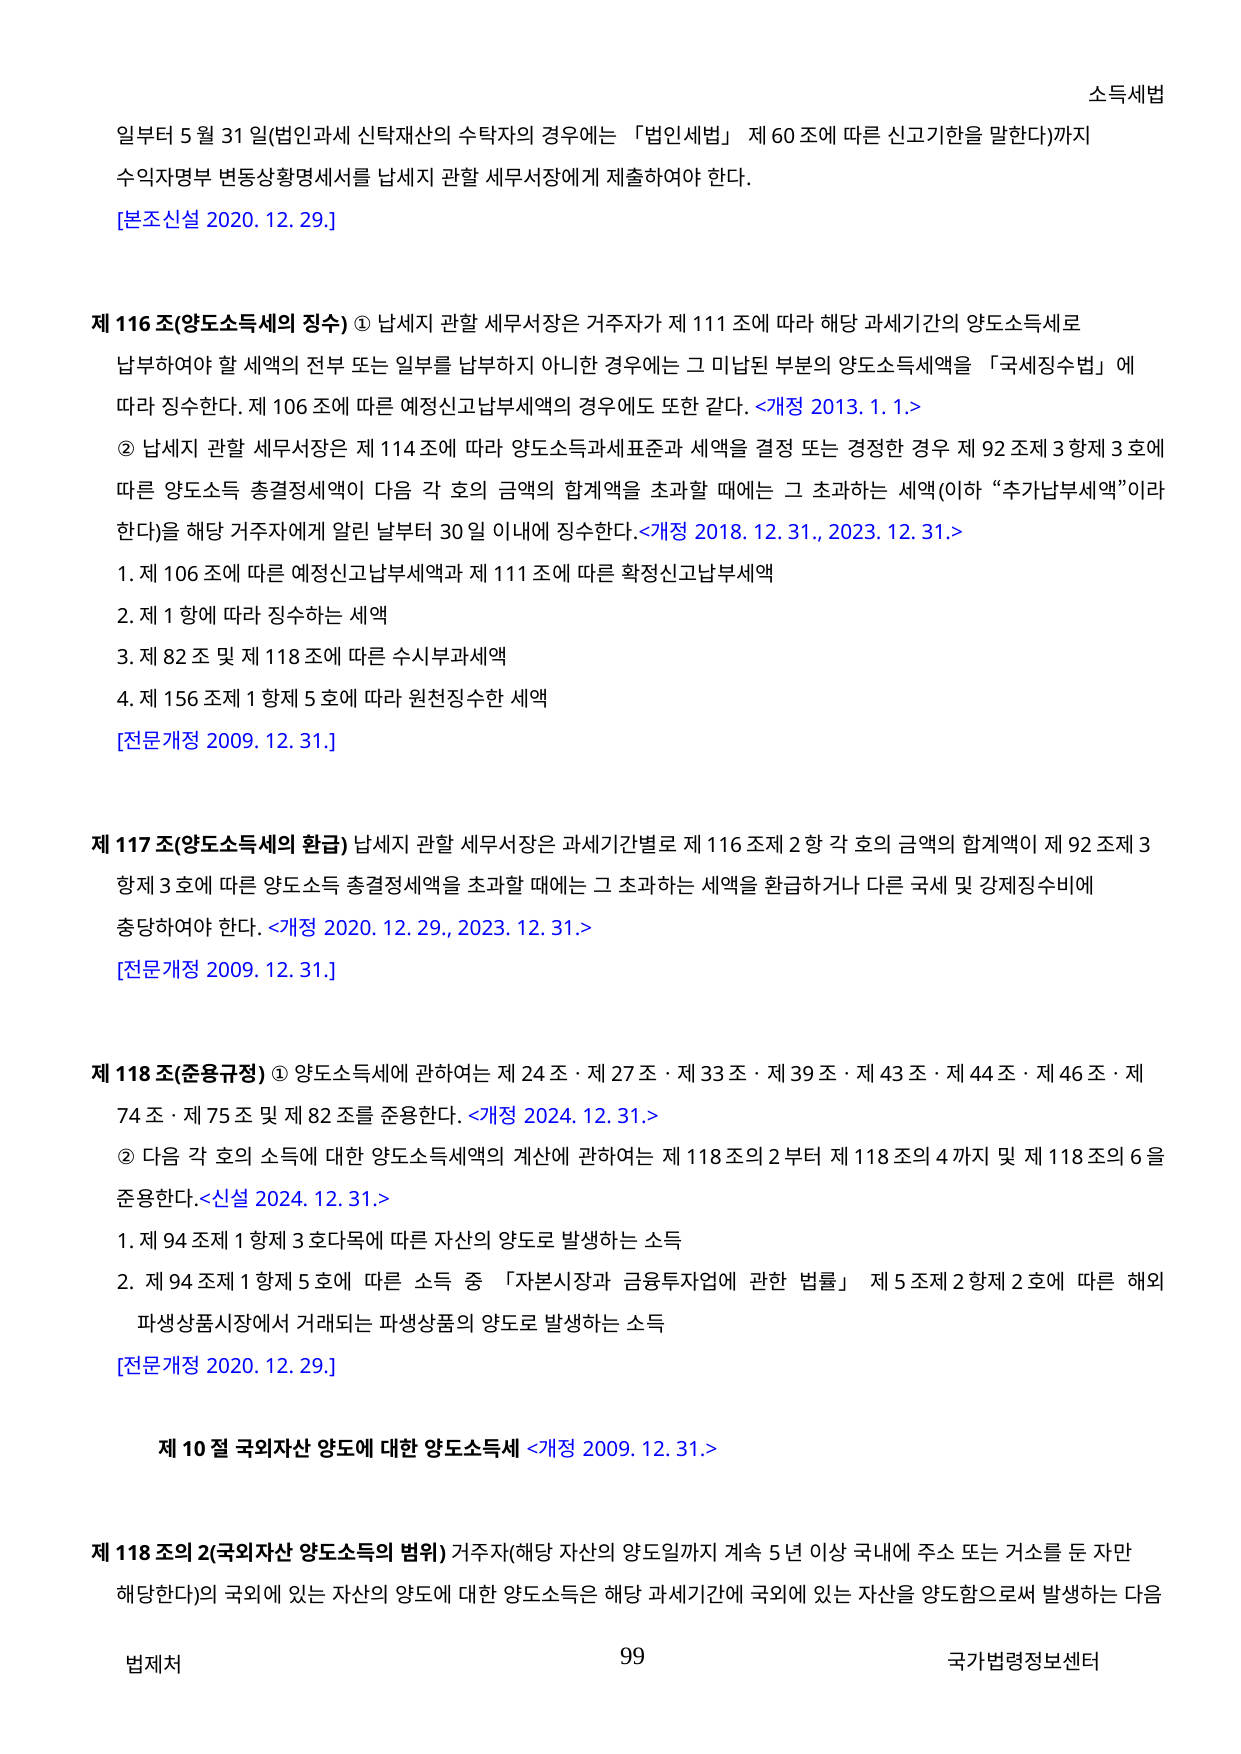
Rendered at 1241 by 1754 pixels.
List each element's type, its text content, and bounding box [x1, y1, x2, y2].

text 제116조(양도소득세의 징수) ① 납세지 관할 세무서장은 거주자가 제111조에 따라 해당 과세기간의 양도소득세로 납부하여야 할 세액의 전부 또는 일부를 납부하지 아니한 경우에는 그 미납된 부분의 양도소득세액을 「국세징수법」에 따라 징수한다. 제106조에 따른 예정신고납부세액의 경우에도 또한 같다. <개정 2013. 1. 1.> [92, 296, 1165, 421]
text ② 납세지 관할 세무서장은 제114조에 따라 양도소득과세표준과 세액을 결정 또는 경정한 경우 제92조제3항제3호에 따른 양도소득 총결정세액이 다음 각 호의 금액의 합계액을 초과할 때에는 그 초과하는 세액(이하 “추가납부세액”이라 한다)을 해당 거주자에게 알린 날부터 30일 이내에 징수한다.<개정 2018. 12. 31., 2023. 12. 31.> [117, 421, 1165, 546]
text 제118조(준용규정) ① 양도소득세에 관하여는 제24조ㆍ제27조ㆍ제33조ㆍ제39조ㆍ제43조ㆍ제44조ㆍ제46조ㆍ제74조ㆍ제75조 및 제82조를 준용한다. <개정 2024. 12. 31.> [92, 1046, 1165, 1129]
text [92, 108, 1165, 192]
text 4. 제156조제1항제5호에 따라 원천징수한 세액 [117, 671, 1165, 712]
text [전문개정 2009. 12. 31.] [117, 942, 1165, 983]
text 2. 제1항에 따라 징수하는 세액 [117, 587, 1165, 629]
text 제117조(양도소득세의 환급) 납세지 관할 세무서장은 과세기간별로 제116조제2항 각 호의 금액의 합계액이 제92조제3항제3호에 따른 양도소득 총결정세액을 초과할 때에는 그 초과하는 세액을 환급하거나 다른 국세 및 강제징수비에 충당하여야 한다. <개정 2020. 12. 29., 2023. 12. 31.> [92, 817, 1165, 942]
text 3. 제82조 및 제118조에 따른 수시부과세액 [117, 629, 1165, 671]
text 제10절 국외자산 양도에 대한 양도소득세 <개정 2009. 12. 31.> [158, 1421, 1165, 1462]
text ② 다음 각 호의 소득에 대한 양도소득세액의 계산에 관하여는 제118조의2부터 제118조의4까지 및 제118조의6을 준용한다.<신설 2024. 12. 31.> [117, 1129, 1165, 1212]
text 2. 제94조제1항제5호에 따른 소득 중 「자본시장과 금융투자업에 관한 법률」 제5조제2항제2호에 따른 해외 파생상품시장에서 거래되는 파생상품의 양도로 발생하는 소득 [117, 1254, 1165, 1337]
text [92, 1525, 1165, 1608]
text [전문개정 2020. 12. 29.] [117, 1337, 1165, 1379]
text 1. 제94조제1항제3호다목에 따른 자산의 양도로 발생하는 소득 [117, 1212, 1165, 1254]
text 1. 제106조에 따른 예정신고납부세액과 제111조에 따른 확정신고납부세액 [117, 546, 1165, 587]
text [본조신설 2020. 12. 29.] [117, 192, 1165, 233]
text [전문개정 2009. 12. 31.] [117, 712, 1165, 754]
